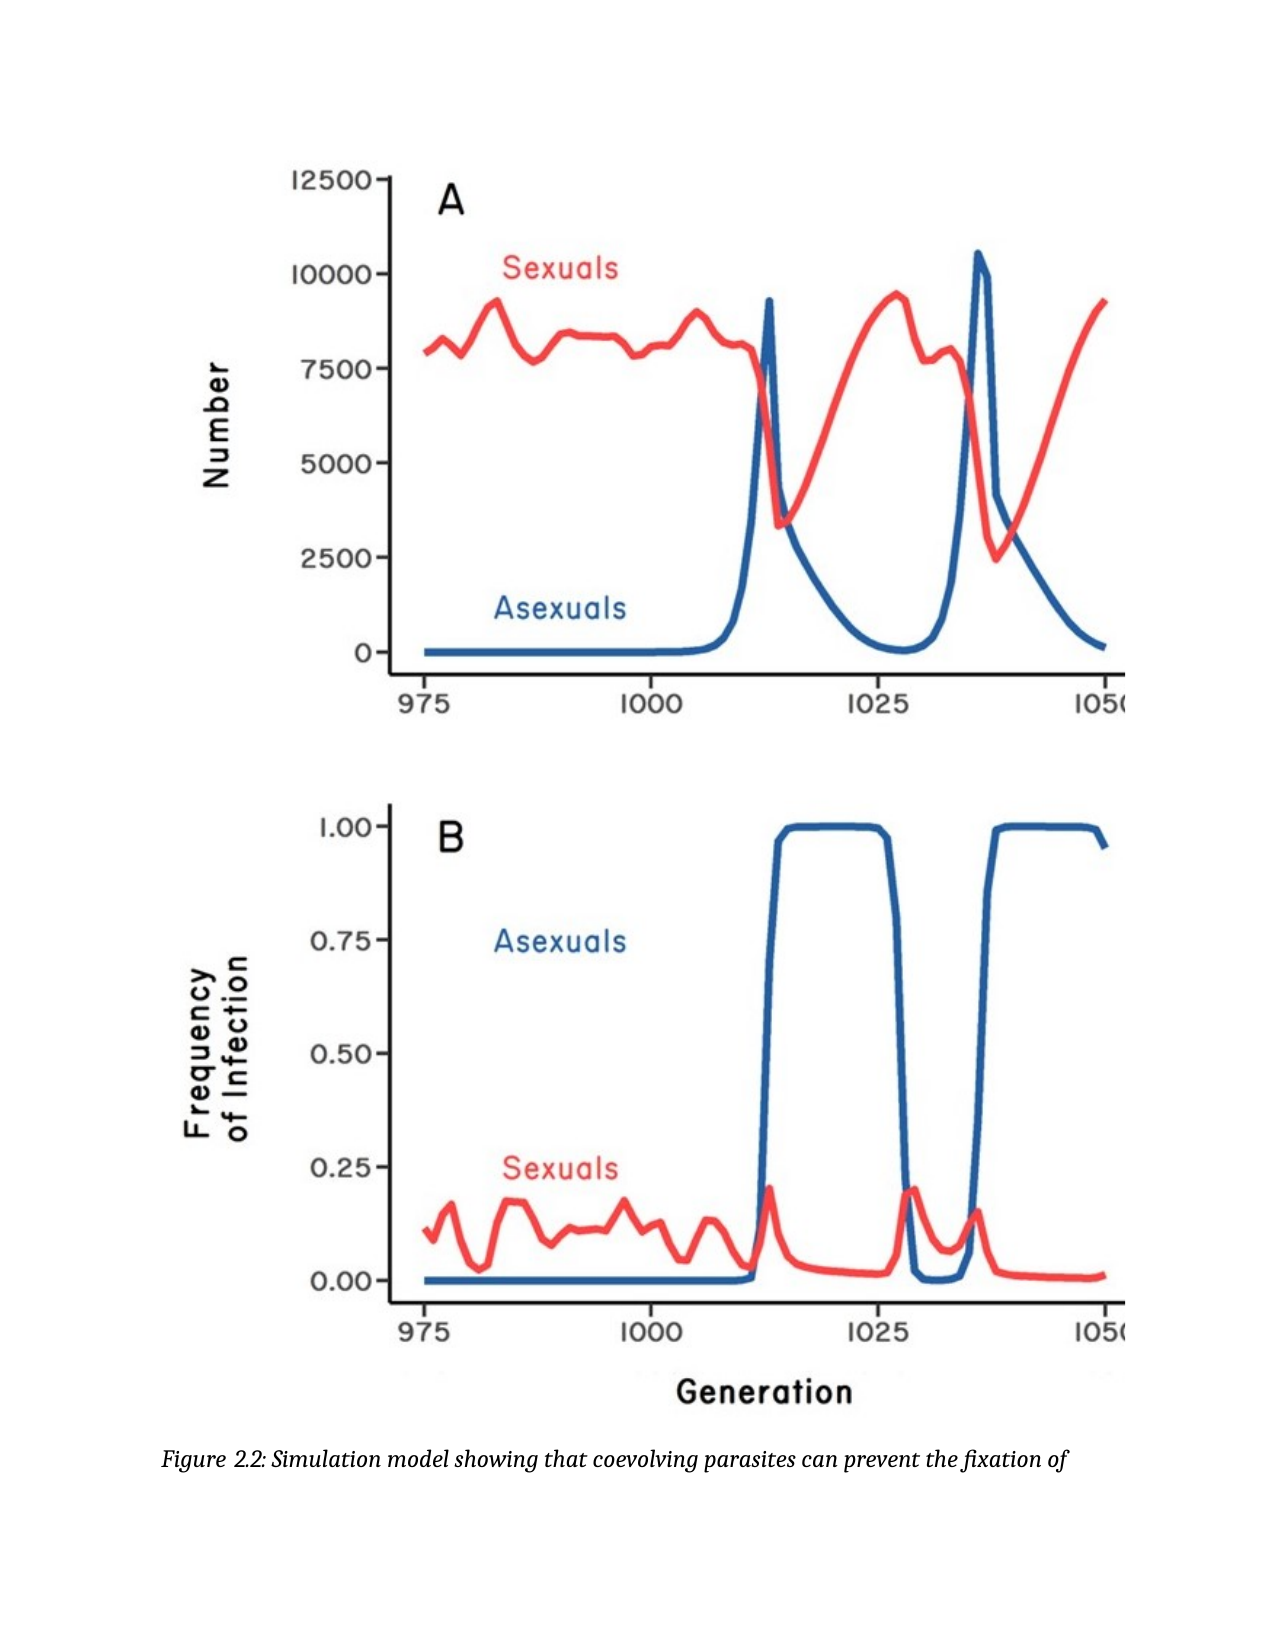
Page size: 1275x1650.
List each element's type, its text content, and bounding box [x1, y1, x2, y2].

picture [180, 150, 1125, 1425]
